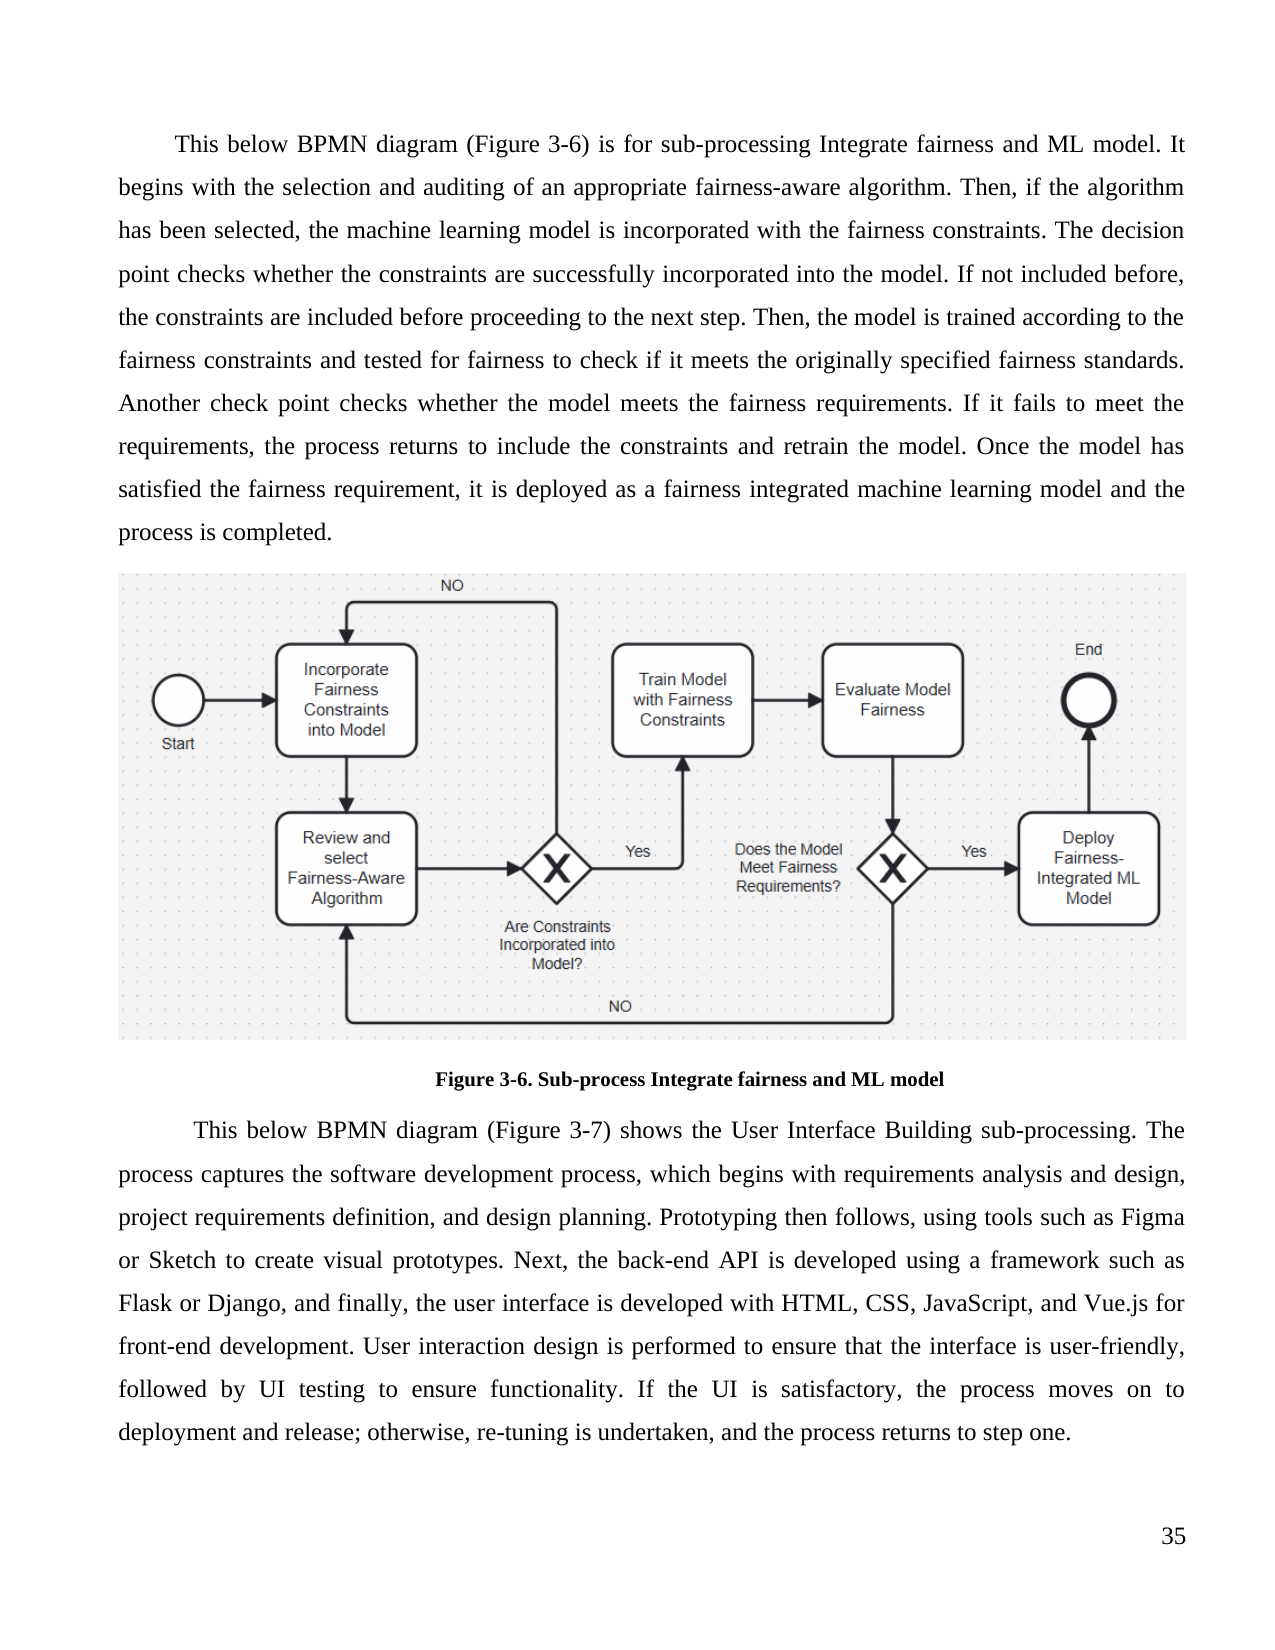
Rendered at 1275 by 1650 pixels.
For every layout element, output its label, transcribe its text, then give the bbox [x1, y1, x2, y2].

text Figure 3-6. Sub-process Integrate fairness and ML model [118, 1067, 1186, 1091]
text This below BPMN diagram (Figure 3-7) shows the User Interface Building sub-processing. The process captures the software development process, which begins with requirements analysis and design, project requirements definition, and design planning. Prototyping then follows, using tools such as Figma or Sketch to create visual prototypes. Next, the back-end API is developed using a framework such as Flask or Django, and finally, the user interface is developed with HTML, CSS, JavaScript, and Vue.js for front-end development. User interaction design is performed to ensure that the interface is user-friendly, followed by UI testing to ensure functionality. If the UI is satisfactory, the process moves on to deployment and release; otherwise, re-tuning is undertaken, and the process returns to step one. [118, 1116, 1186, 1446]
text This below BPMN diagram (Figure 3-6) is for sub-processing Integrate fairness and ML model. It begins with the selection and auditing of an appropriate fairness-aware algorithm. Then, if the algorithm has been selected, the machine learning model is incorporated with the fairness constraints. The decision point checks whether the constraints are successfully incorporated into the model. If not included before, the constraints are included before proceeding to the next step. Then, the model is trained according to the fairness constraints and tested for fairness to check if it meets the originally specified fairness standards. Another check point checks whether the model meets the fairness requirements. If it fails to meet the requirements, the process returns to include the constraints and retrain the model. Once the model has satisfied the fairness requirement, it is deployed as a fairness integrated machine learning model and the process is completed. [118, 129, 1186, 546]
picture [118, 573, 1187, 1040]
